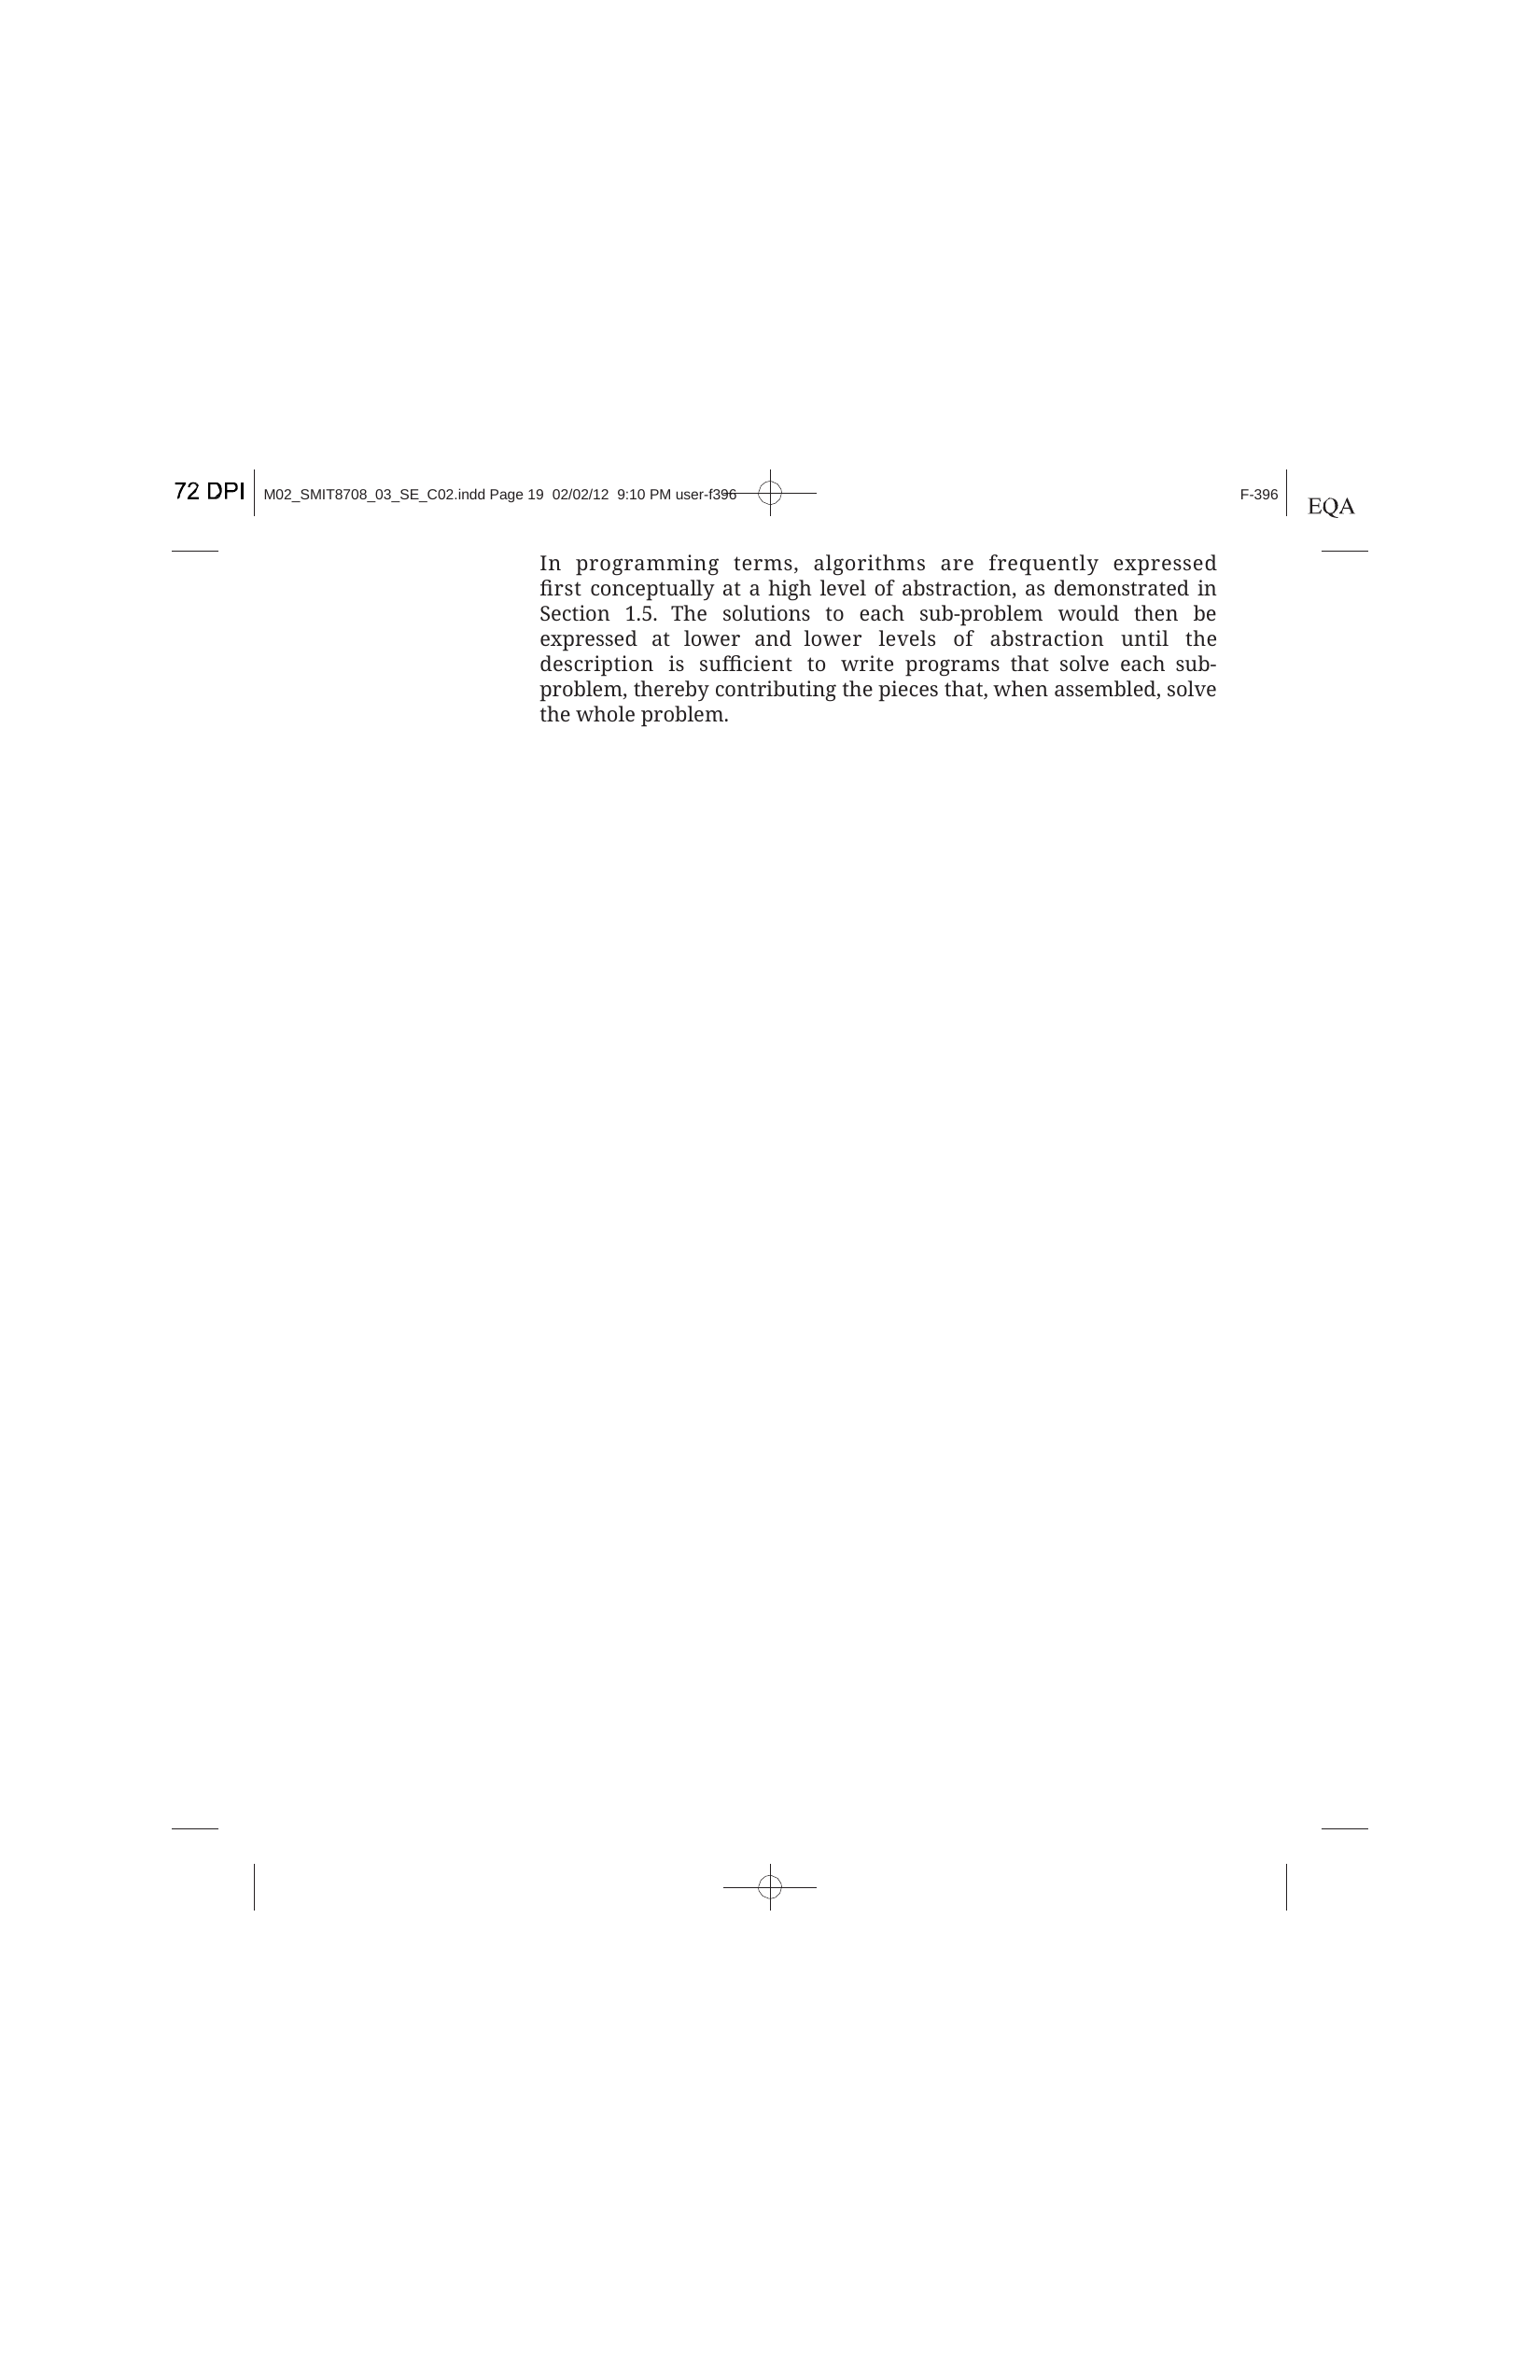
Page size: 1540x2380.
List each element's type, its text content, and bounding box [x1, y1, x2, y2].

text In programming terms, algorithms are frequently expressed first conceptually at a high level of abstraction, as demonstrated in Section 1.5. The solutions to each sub-problem would then be expressed at lower and lower levels of abstraction until the description is sufficient to write programs that solve each sub-problem, thereby contributing the pieces that, when assembled, solve the whole problem. [539, 550, 1217, 727]
